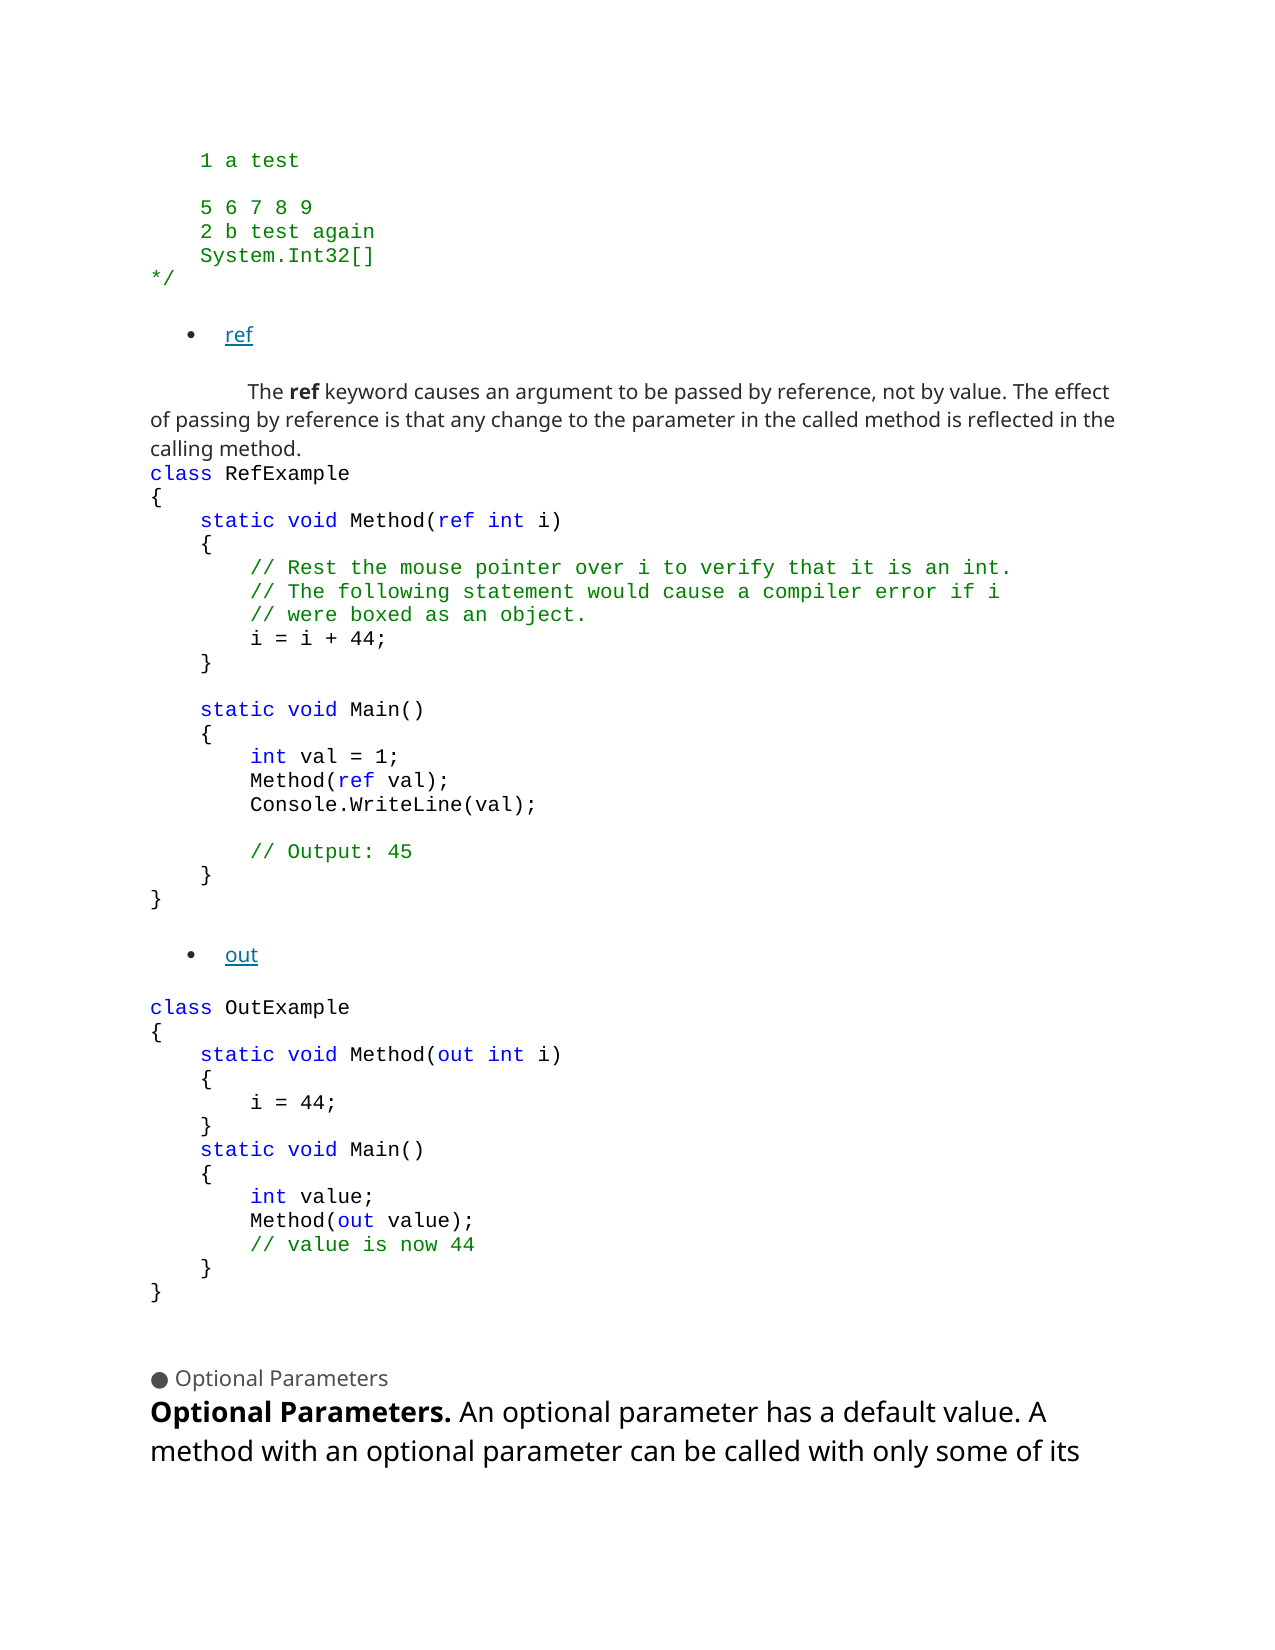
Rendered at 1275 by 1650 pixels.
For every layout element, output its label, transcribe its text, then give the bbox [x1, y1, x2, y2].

text } [150, 864, 1125, 888]
text i = 44; [150, 1092, 1125, 1115]
text // Rest the mouse pointer over i to verify that it is an int. [150, 557, 1125, 581]
text { [150, 1163, 1125, 1186]
list ref [187, 320, 1125, 349]
text static void Main() [150, 699, 1125, 723]
text Method(out value); [150, 1210, 1125, 1233]
text */ [150, 268, 1125, 292]
text int val = 1; [150, 746, 1125, 770]
text // Output: 45 [150, 841, 1125, 864]
text } [150, 1281, 1125, 1304]
text The ref keyword causes an argument to be passed by reference, not by value. The effect of passing by reference is that any change to the parameter in the called method is reflected in the calling method. [150, 377, 1125, 462]
text i = i + 44; [150, 628, 1125, 652]
text 1 a test [150, 150, 1125, 174]
list out [187, 940, 1125, 969]
text { [150, 486, 1125, 510]
text } [150, 1257, 1125, 1281]
text Console.WriteLine(val); [150, 793, 1125, 817]
text System.Int32[] [150, 244, 1125, 268]
text } [150, 652, 1125, 675]
text { [150, 1021, 1125, 1044]
text // value is now 44 [150, 1233, 1125, 1257]
text { [150, 533, 1125, 557]
text int value; [150, 1186, 1125, 1210]
text // were boxed as an object. [150, 604, 1125, 628]
text class OutExample [150, 997, 1125, 1021]
text { [150, 1068, 1125, 1092]
text Method(ref val); [150, 770, 1125, 793]
text 2 b test again [150, 221, 1125, 244]
text } [150, 888, 1125, 912]
text 5 6 7 8 9 [150, 197, 1125, 221]
text class RefExample [150, 462, 1125, 486]
text static void Method(ref int i) [150, 510, 1125, 533]
text { [150, 723, 1125, 746]
text ● Optional Parameters [150, 1363, 1125, 1392]
text static void Main() [150, 1139, 1125, 1163]
text // The following statement would cause a compiler error if i [150, 581, 1125, 604]
text static void Method(out int i) [150, 1044, 1125, 1068]
text } [150, 1115, 1125, 1139]
